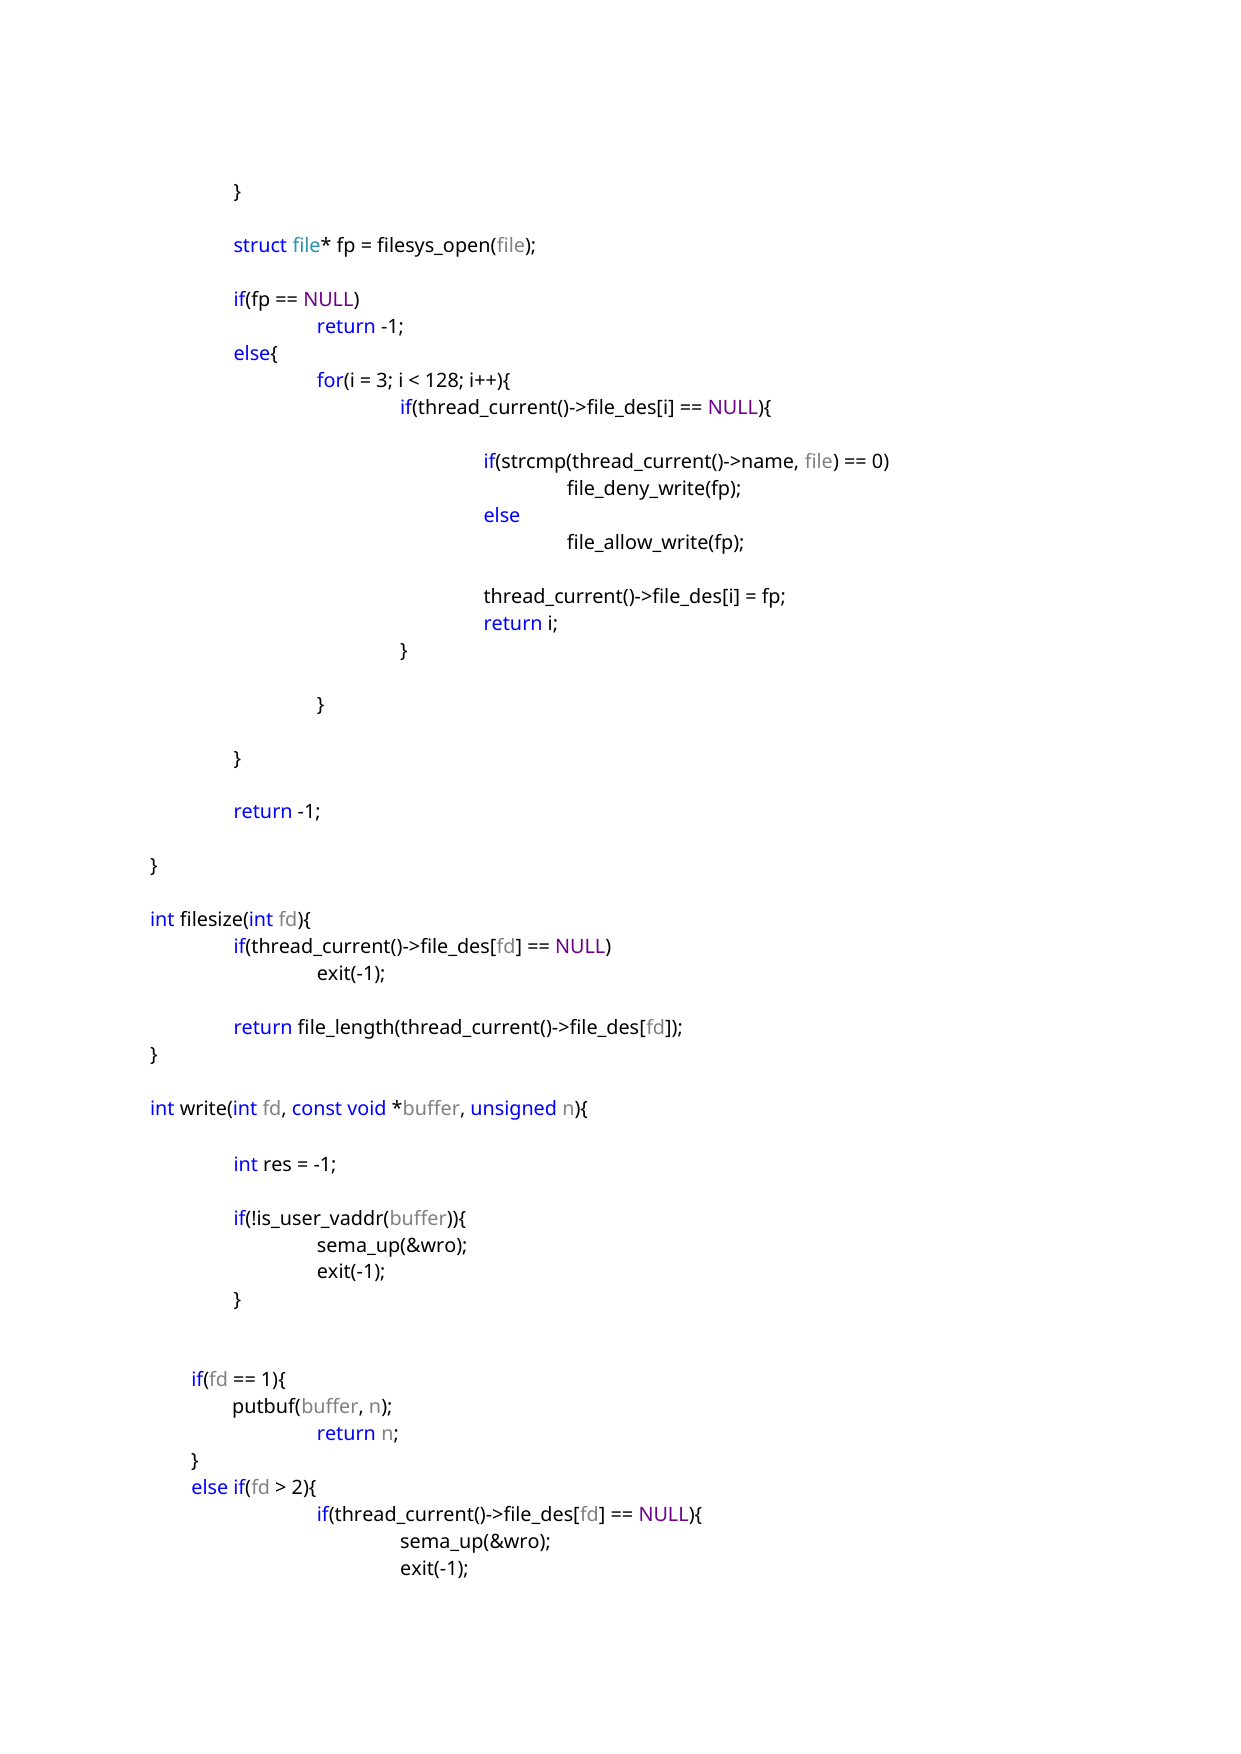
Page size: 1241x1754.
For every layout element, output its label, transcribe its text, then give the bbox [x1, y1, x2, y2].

text exit(-1); [150, 1554, 1090, 1582]
text int res = -1; [150, 1150, 1090, 1177]
text exit(-1); [150, 1258, 1090, 1285]
text sema_up(&wro); [150, 1231, 1090, 1258]
text if(!is_user_vaddr(buffer)){ [150, 1204, 1090, 1231]
text if(thread_current()->file_des[fd] == NULL) [150, 933, 1090, 959]
text } [150, 744, 1090, 771]
text return n; [150, 1420, 1090, 1447]
text file_allow_write(fp); [150, 528, 1090, 555]
text return -1; [150, 312, 1090, 339]
text for(i = 3; i < 128; i++){ [150, 366, 1090, 393]
text } [150, 1285, 1090, 1312]
text return -1; [150, 798, 1090, 825]
text putbuf(buffer, n); [150, 1393, 1090, 1420]
text return i; [150, 609, 1090, 636]
text } [150, 177, 1090, 204]
text } [150, 1447, 1090, 1474]
text file_deny_write(fp); [150, 474, 1090, 501]
text struct file* fp = filesys_open(file); [150, 231, 1090, 258]
text exit(-1); [150, 959, 1090, 987]
text else [150, 501, 1090, 528]
text else if(fd > 2){ [150, 1474, 1090, 1501]
text thread_current()->file_des[i] = fp; [150, 582, 1090, 609]
text if(fd == 1){ [150, 1366, 1090, 1393]
text } [150, 690, 1090, 717]
text return file_length(thread_current()->file_des[fd]); [150, 1013, 1090, 1041]
text } [150, 852, 1090, 879]
text } [150, 1041, 1090, 1067]
text } [150, 636, 1090, 663]
text if(strcmp(thread_current()->name, file) == 0) [150, 447, 1090, 474]
text sema_up(&wro); [150, 1528, 1090, 1554]
text if(thread_current()->file_des[fd] == NULL){ [150, 1501, 1090, 1528]
text else{ [150, 339, 1090, 366]
text if(thread_current()->file_des[i] == NULL){ [150, 393, 1090, 420]
text int filesize(int fd){ [150, 906, 1090, 933]
text if(fp == NULL) [150, 285, 1090, 312]
text int write(int fd, const void *buffer, unsigned n){ [150, 1094, 1090, 1121]
